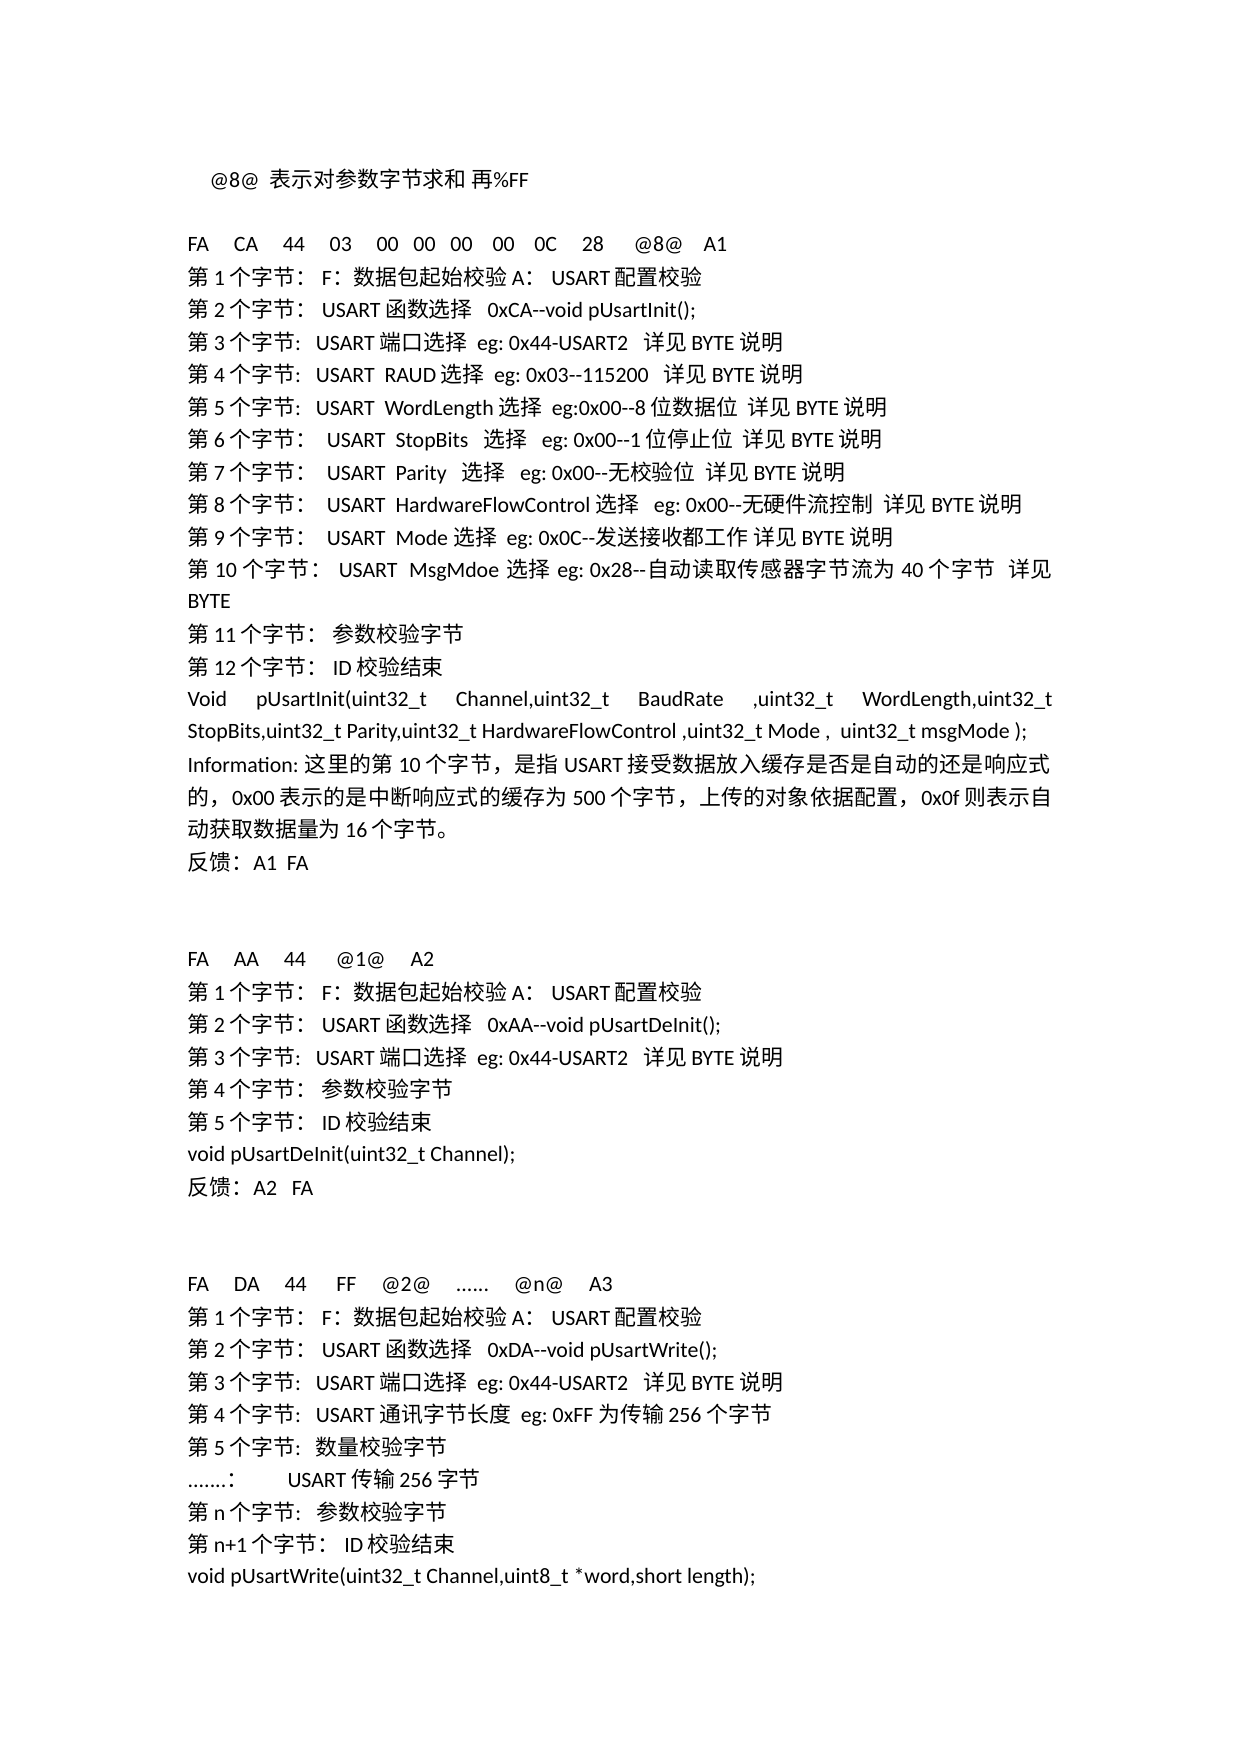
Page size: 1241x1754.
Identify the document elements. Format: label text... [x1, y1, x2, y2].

text @8@ 表示对参数字节求和 再%FF [187, 162, 1053, 194]
text 第1个字节： F：数据包起始校验 A： USART配置校验 [187, 259, 1053, 292]
text 第3个字节: USART 端口选择 eg: 0x44-USART2 详见BYTE说明 [187, 324, 1053, 357]
text 第5个字节： ID校验结束 [187, 1104, 1053, 1137]
text 反馈：A2 FA [187, 1169, 1053, 1202]
text 第8个字节： USART HardwareFlowControl 选择 eg: 0x00--无硬件流控制 详见BYTE说明 [187, 487, 1053, 519]
text 第7个字节： USART Parity 选择 eg: 0x00--无校验位 详见BYTE说明 [187, 454, 1053, 487]
text 第5个字节: USART WordLength选择 eg:0x00--8位数据位 详见BYTE说明 [187, 389, 1053, 422]
text 第1个字节： F：数据包起始校验 A： USART配置校验 [187, 974, 1053, 1007]
text void pUsartWrite(uint32_t Channel,uint8_t *word,short length); [187, 1559, 1053, 1592]
text 第2个字节： USART函数选择 0xDA--void pUsartWrite(); [187, 1332, 1053, 1364]
text 第2个字节： USART函数选择 0xAA--void pUsartDeInit(); [187, 1007, 1053, 1039]
text 第9个字节： USART Mode 选择 eg: 0x0C--发送接收都工作 详见BYTE说明 [187, 519, 1053, 552]
text void pUsartDeInit(uint32_t Channel); [187, 1137, 1053, 1169]
text 第1个字节： F：数据包起始校验 A： USART配置校验 [187, 1299, 1053, 1332]
text FA AA 44 @1@ A2 [187, 942, 1053, 974]
text 第n+1个字节： ID校验结束 [187, 1527, 1053, 1559]
text 第10个字节： USART MsgMdoe 选择 eg: 0x28--自动读取传感器字节流为40个字节 详见BYTE [187, 552, 1053, 617]
text 第n个字节: 参数校验字节 [187, 1494, 1053, 1527]
text Information: 这里的第10个字节，是指USART接受数据放入缓存是否是自动的还是响应式的，0x00表示的是中断响应式的缓存为500个字节，上传的对象依据配置，0x0f则表示自动获取数据量为16个字节。 [187, 747, 1053, 844]
text 第2个字节： USART函数选择 0xCA--void pUsartInit(); [187, 292, 1053, 324]
text Void pUsartInit(uint32_t Channel,uint32_t BaudRate ,uint32_t WordLength,uint32_t StopBits,uint32_t Parity,uint32_t HardwareFlowControl ,uint32_t Mode , uint32_t msgMode ); [187, 682, 1053, 747]
text .......： USART 传输256字节 [187, 1462, 1053, 1494]
text 第5个字节: 数量校验字节 [187, 1429, 1053, 1462]
text 第4个字节: USART RAUD选择 eg: 0x03--115200 详见BYTE说明 [187, 357, 1053, 389]
text 第3个字节: USART 端口选择 eg: 0x44-USART2 详见BYTE说明 [187, 1364, 1053, 1397]
text 第4个字节： 参数校验字节 [187, 1072, 1053, 1104]
text 第6个字节： USART StopBits 选择 eg: 0x00--1位停止位 详见BYTE说明 [187, 422, 1053, 454]
text FA DA 44 FF @2@ ...... @n@ A3 [187, 1267, 1053, 1299]
text 第11个字节： 参数校验字节 [187, 617, 1053, 649]
text 第4个字节: USART 通讯字节长度 eg: 0xFF 为传输256 个字节 [187, 1397, 1053, 1429]
text 第12个字节： ID校验结束 [187, 649, 1053, 682]
text 反馈：A1 FA [187, 844, 1053, 877]
list FA CA 44 03 00 00 00 00 0C 28 @8@ A1 [187, 227, 1053, 259]
text 第3个字节: USART 端口选择 eg: 0x44-USART2 详见BYTE说明 [187, 1039, 1053, 1072]
